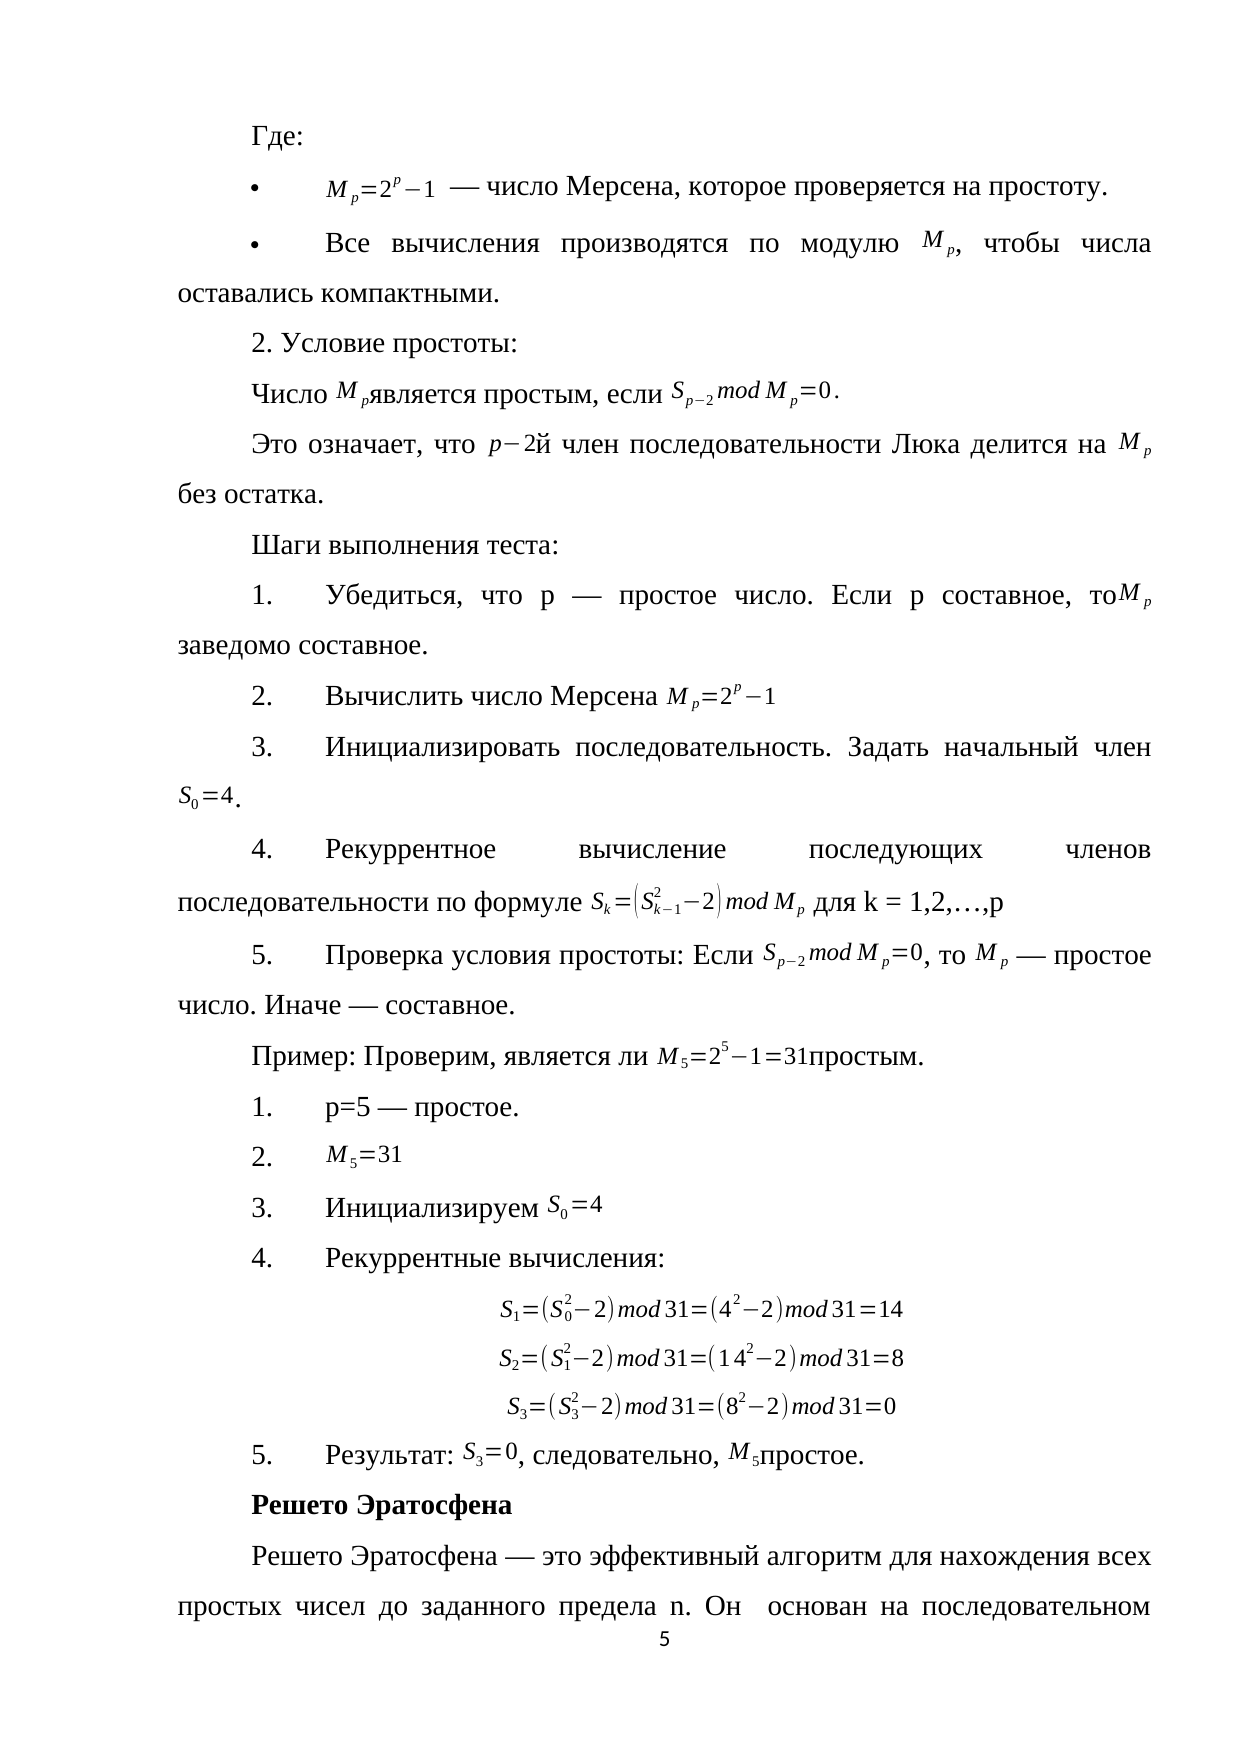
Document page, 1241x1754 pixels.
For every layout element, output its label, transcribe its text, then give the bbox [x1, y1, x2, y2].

list Вычислить число Мерсена [177, 678, 1152, 713]
text Это означает, что й член последовательности Люка делится на без остатка. [177, 426, 1152, 510]
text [177, 1538, 1152, 1622]
list Убедиться, что p — простое число. Если p составное, то заведомо составное. [177, 577, 1152, 661]
text Пример: Проверим, является ли простым. [177, 1038, 1152, 1072]
subtitle Решето Эратосфена [177, 1487, 1152, 1521]
list Рекуррентное вычисление последующих членов последовательности по формуле для k = 1,2,…,p [177, 831, 1152, 920]
list Инициализировать последовательность. Задать начальный член . [177, 729, 1152, 814]
list p=5 — простое. [177, 1089, 1152, 1123]
list — число Мерсена, которое проверяется на простоту. [177, 168, 1152, 208]
list Проверка условия простоты: Если , то — простое число. Иначе — составное. [177, 937, 1152, 1021]
list Рекуррентные вычисления: [177, 1240, 1152, 1274]
text 2. Условие простоты: [177, 326, 1152, 359]
text Где: [177, 118, 1152, 152]
text Число является простым, если [177, 376, 1152, 409]
list Результат: , следовательно, простое. [177, 1437, 1152, 1471]
list Инициализируем [177, 1190, 1152, 1223]
list Все вычисления производятся по модулю , чтобы числа оставались компактными. [177, 225, 1152, 309]
text Шаги выполнения теста: [177, 527, 1152, 560]
